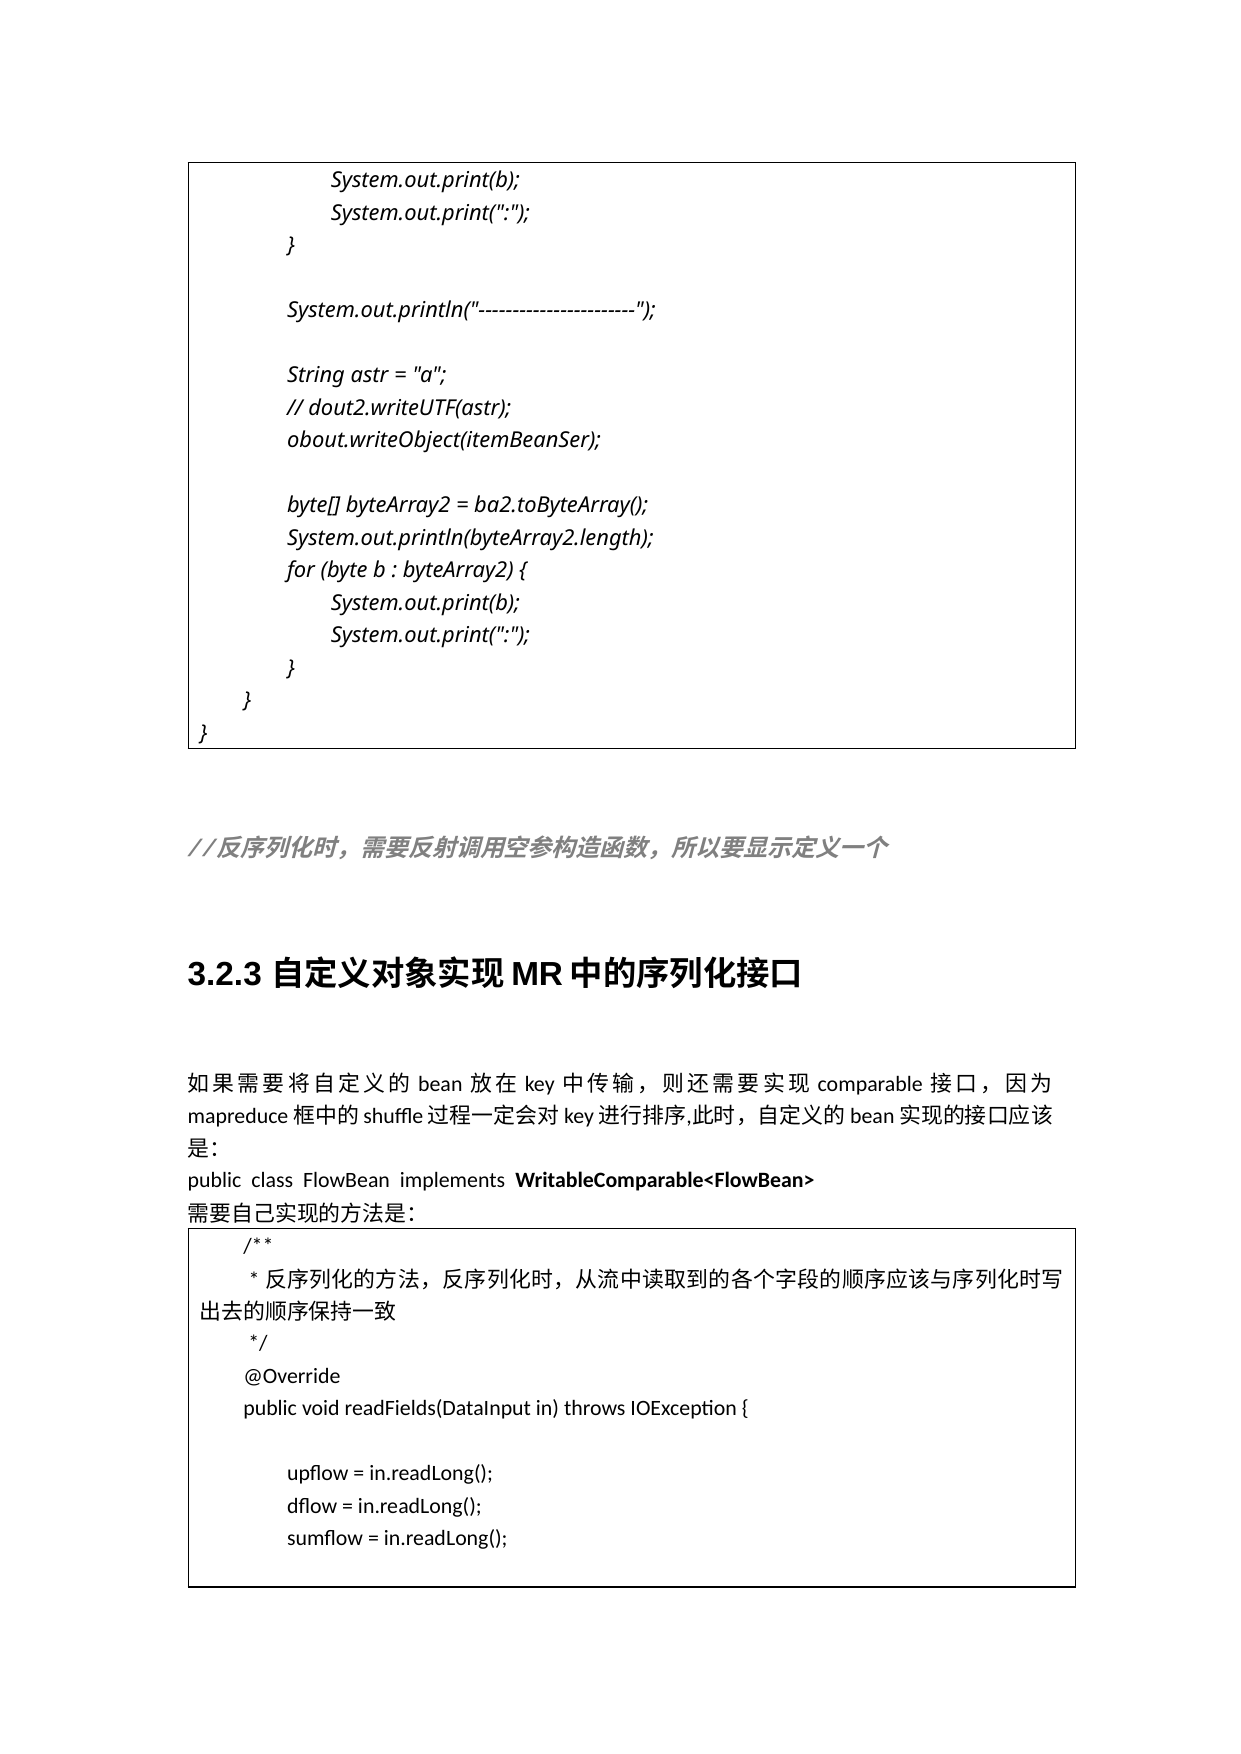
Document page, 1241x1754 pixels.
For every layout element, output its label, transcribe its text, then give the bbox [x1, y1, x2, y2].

text 需要自己实现的方法是： [187, 1195, 1053, 1228]
text 如果需要将自定义的bean放在key中传输，则还需要实现comparable接口，因为mapreduce框中的shuffle过程一定会对key进行排序,此时，自定义的bean实现的接口应该是： [187, 1065, 1053, 1163]
text //反序列化时，需要反射调用空参构造函数，所以要显示定义一个 [187, 814, 1053, 879]
subtitle 3.2.3 自定义对象实现MR中的序列化接口 [187, 939, 1053, 1004]
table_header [189, 1229, 1075, 1586]
text public class FlowBean implements WritableComparable<FlowBean> [187, 1163, 1053, 1195]
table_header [189, 163, 1075, 748]
